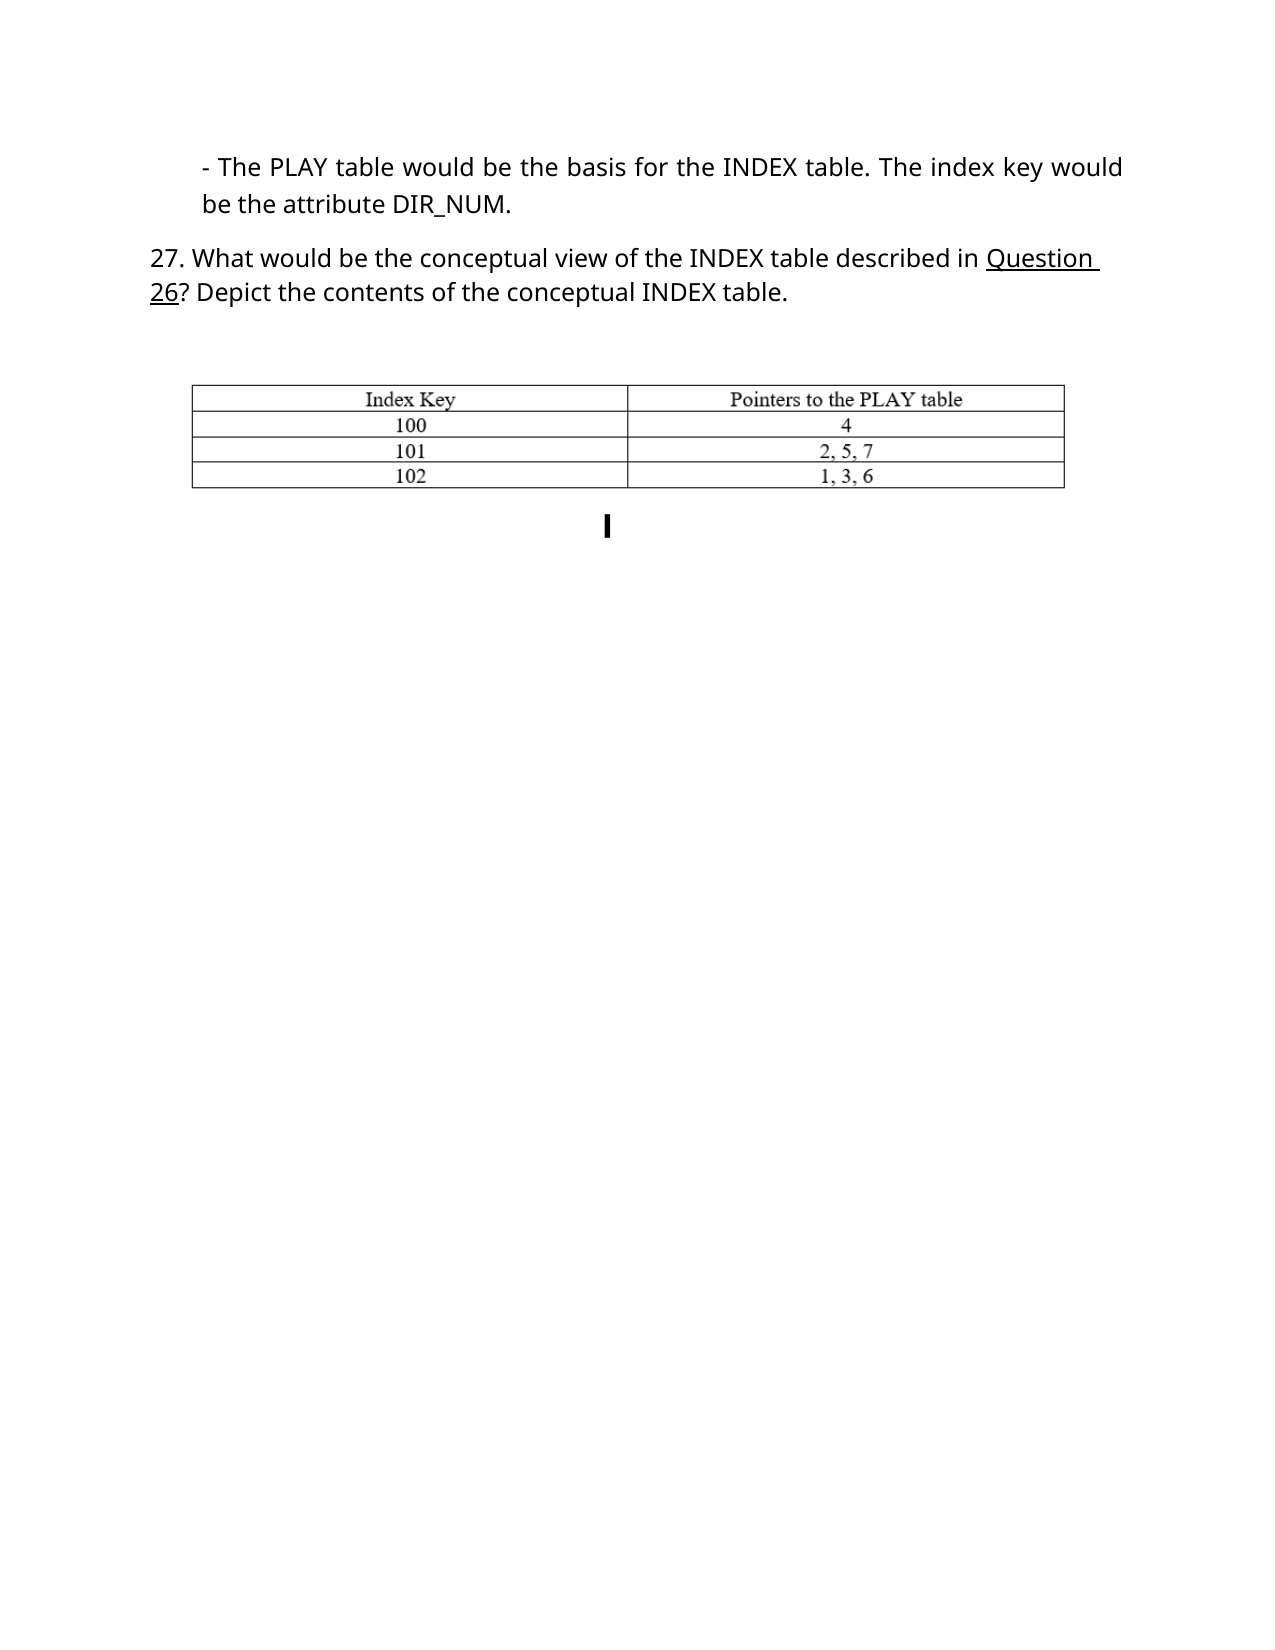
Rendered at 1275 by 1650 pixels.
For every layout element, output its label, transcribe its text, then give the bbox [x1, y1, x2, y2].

text - The PLAY table would be the basis for the INDEX table. The index key would be the attribute DIR_NUM. [202, 150, 1125, 221]
text 27. What would be the conceptual view of the INDEX table described in Question 26? Depict the contents of the conceptual INDEX table. [150, 240, 1125, 308]
picture [150, 373, 1125, 567]
